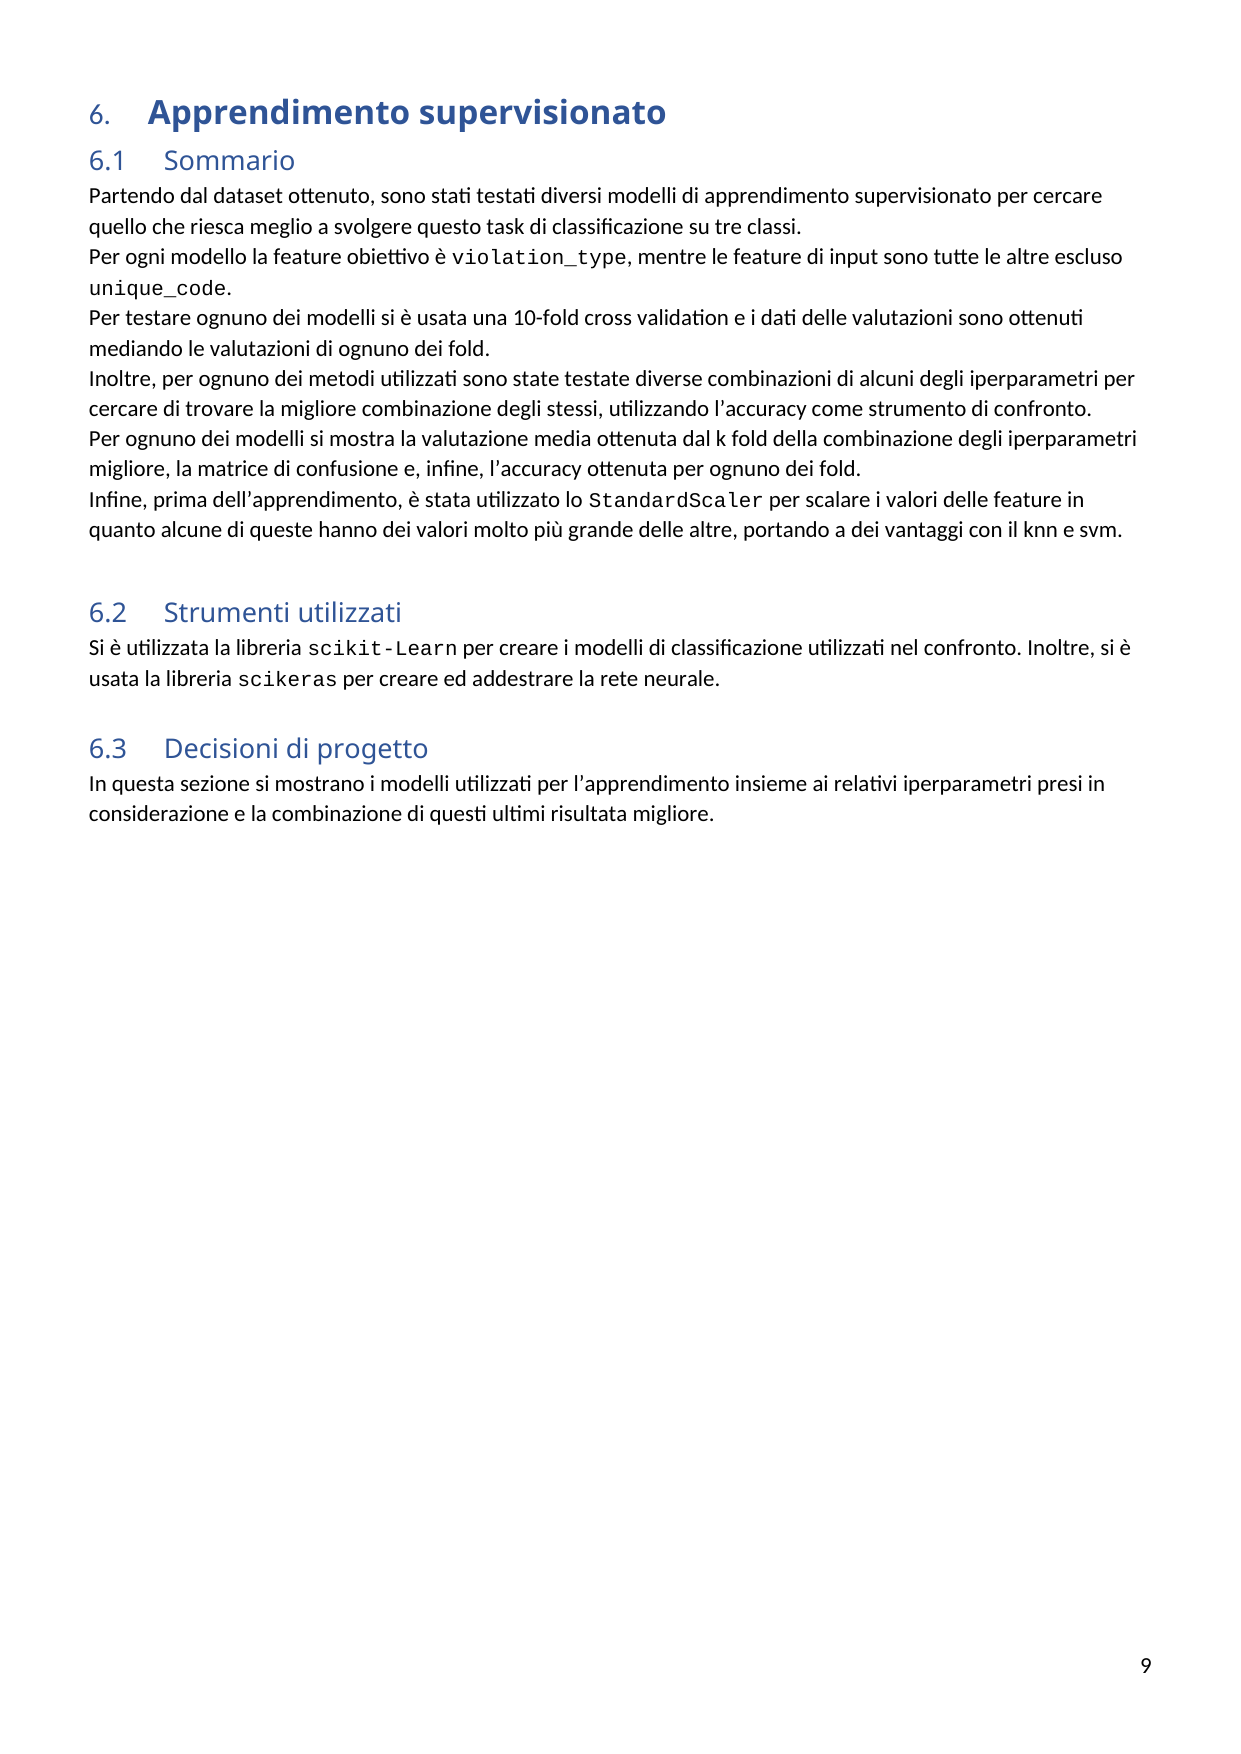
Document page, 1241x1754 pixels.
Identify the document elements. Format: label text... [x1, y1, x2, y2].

text Si è utilizzata la libreria scikit-Learn per creare i modelli di classificazione utilizzati nel confronto. Inoltre, si è usata la libreria scikeras per creare ed addestrare la rete neurale. [89, 633, 1152, 693]
text Per testare ognuno dei modelli si è usata una 10-fold cross validation e i dati delle valutazioni sono ottenuti mediando le valutazioni di ognuno dei fold. [89, 303, 1152, 362]
text Partendo dal dataset ottenuto, sono stati testati diversi modelli di apprendimento supervisionato per cercare quello che riesca meglio a svolgere questo task di classificazione su tre classi. [89, 182, 1152, 240]
subtitle Sommario [89, 142, 1152, 179]
text Inoltre, per ognuno dei metodi utilizzati sono state testate diverse combinazioni di alcuni degli iperparametri per cercare di trovare la migliore combinazione degli stessi, utilizzando l’accuracy come strumento di confronto. [89, 364, 1152, 422]
text In questa sezione si mostrano i modelli utilizzati per l’apprendimento insieme ai relativi iperparametri presi in considerazione e la combinazione di questi ultimi risultata migliore. [89, 769, 1152, 827]
text Per ogni modello la feature obiettivo è violation_type, mentre le feature di input sono tutte le altre escluso unique_code. [89, 242, 1152, 301]
text Infine, prima dell’apprendimento, è stata utilizzato lo StandardScaler per scalare i valori delle feature in quanto alcune di queste hanno dei valori molto più grande delle altre, portando a dei vantaggi con il knn e svm. [89, 485, 1152, 543]
text Per ognuno dei modelli si mostra la valutazione media ottenuta dal k fold della combinazione degli iperparametri migliore, la matrice di confusione e, infine, l’accuracy ottenuta per ognuno dei fold. [89, 424, 1152, 482]
subtitle Decisioni di progetto [89, 729, 1152, 766]
list Apprendimento supervisionato [89, 89, 1152, 134]
subtitle Strumenti utilizzati [89, 594, 1152, 631]
